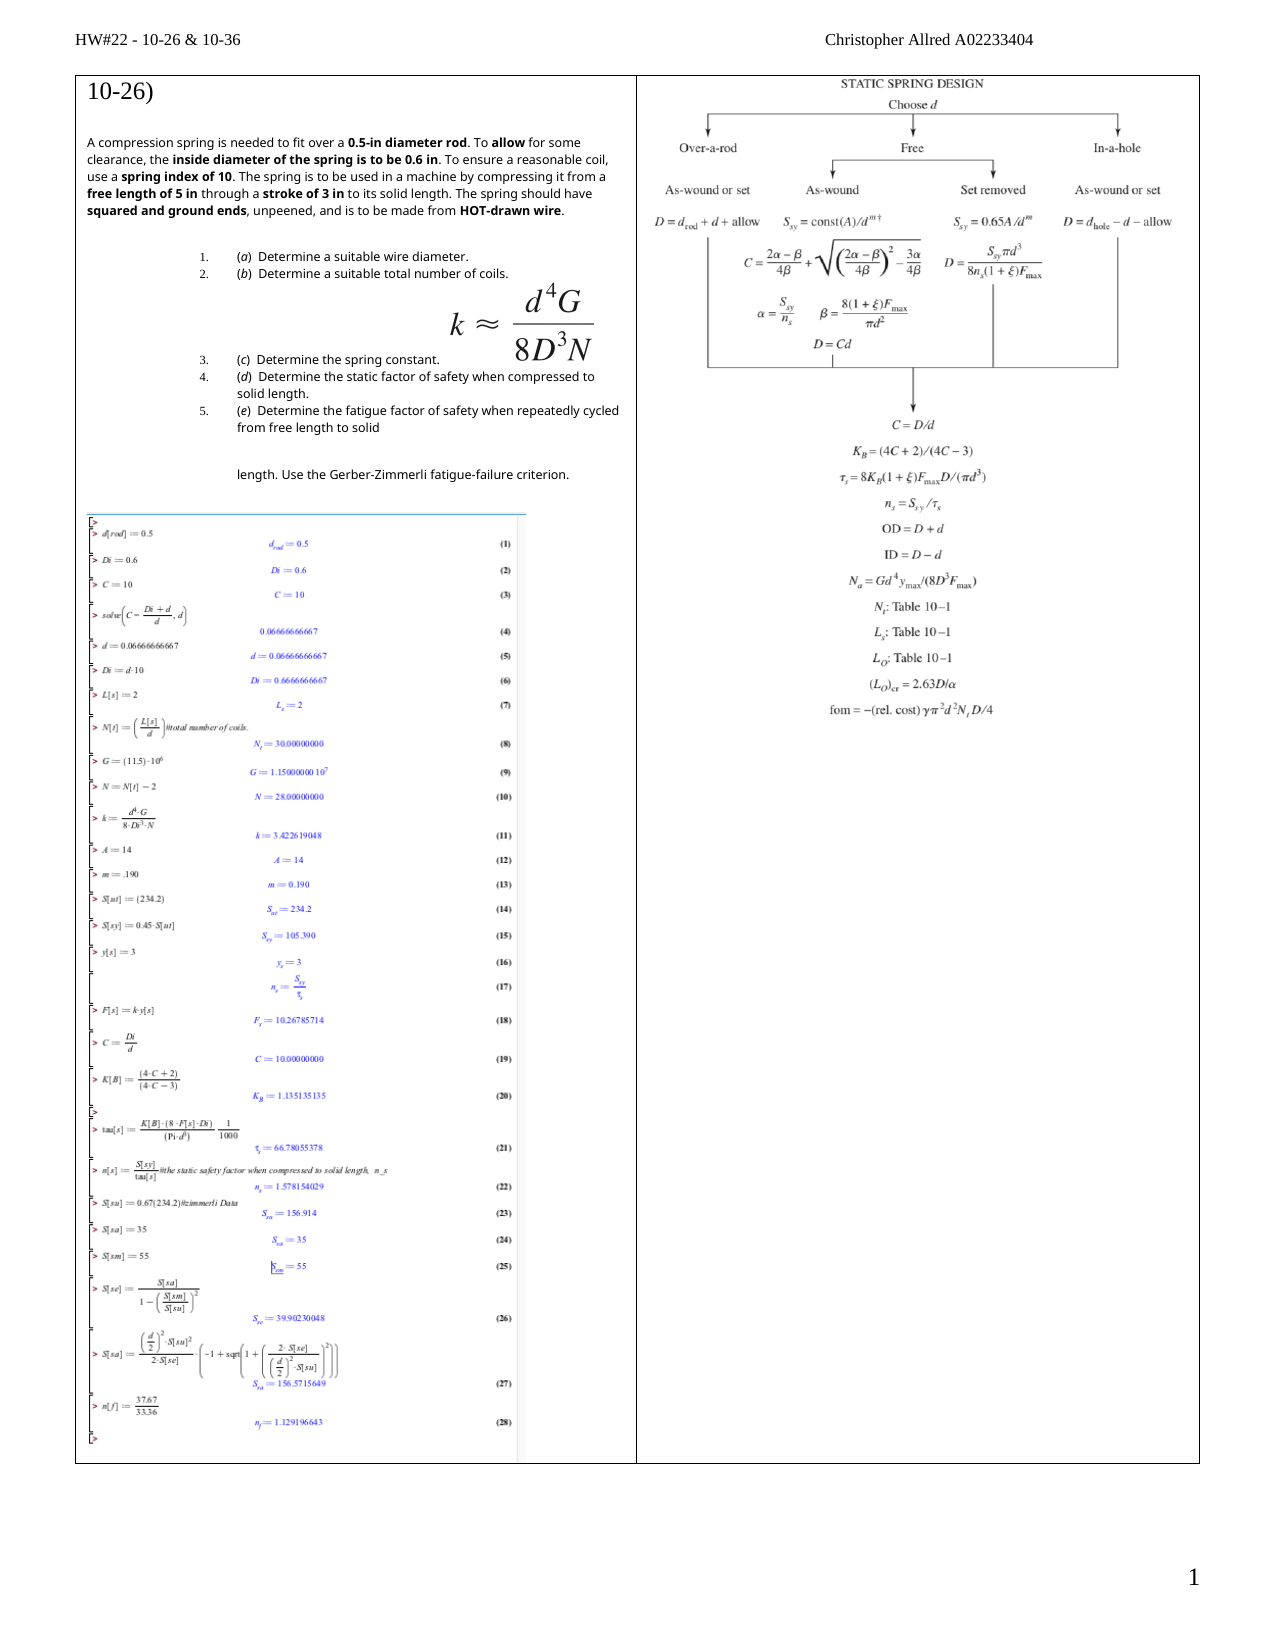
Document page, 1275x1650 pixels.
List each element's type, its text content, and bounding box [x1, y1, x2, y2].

table_header [637, 76, 1199, 1463]
picture [443, 282, 596, 365]
table_header 10-26) A compression spring is needed to fit over a 0.5-in diameter rod. To allow for some clearance, the inside diameter of the spring is to be 0.6 in. To ensure a reasonable coil, use a spring index of 10. The spring is to be used in a machine by compressing it from a free length of 5 in through a stroke of 3 in to its solid length. The spring should have squared and ground ends, unpeened, and is to be made from HOT-drawn wire. (a) Determine a suitable wire diameter. (b) Determine a suitable total number of coils. (c) Determine the spring constant. (d) Determine the static factor of safety when compressed to solid length. (e) Determine the fatigue factor of safety when repeatedly cycled from free length to solid length. Use the Gerber-Zimmerli fatigue-failure criterion. [76, 76, 636, 1463]
picture [86, 512, 527, 1463]
picture [647, 76, 1189, 727]
